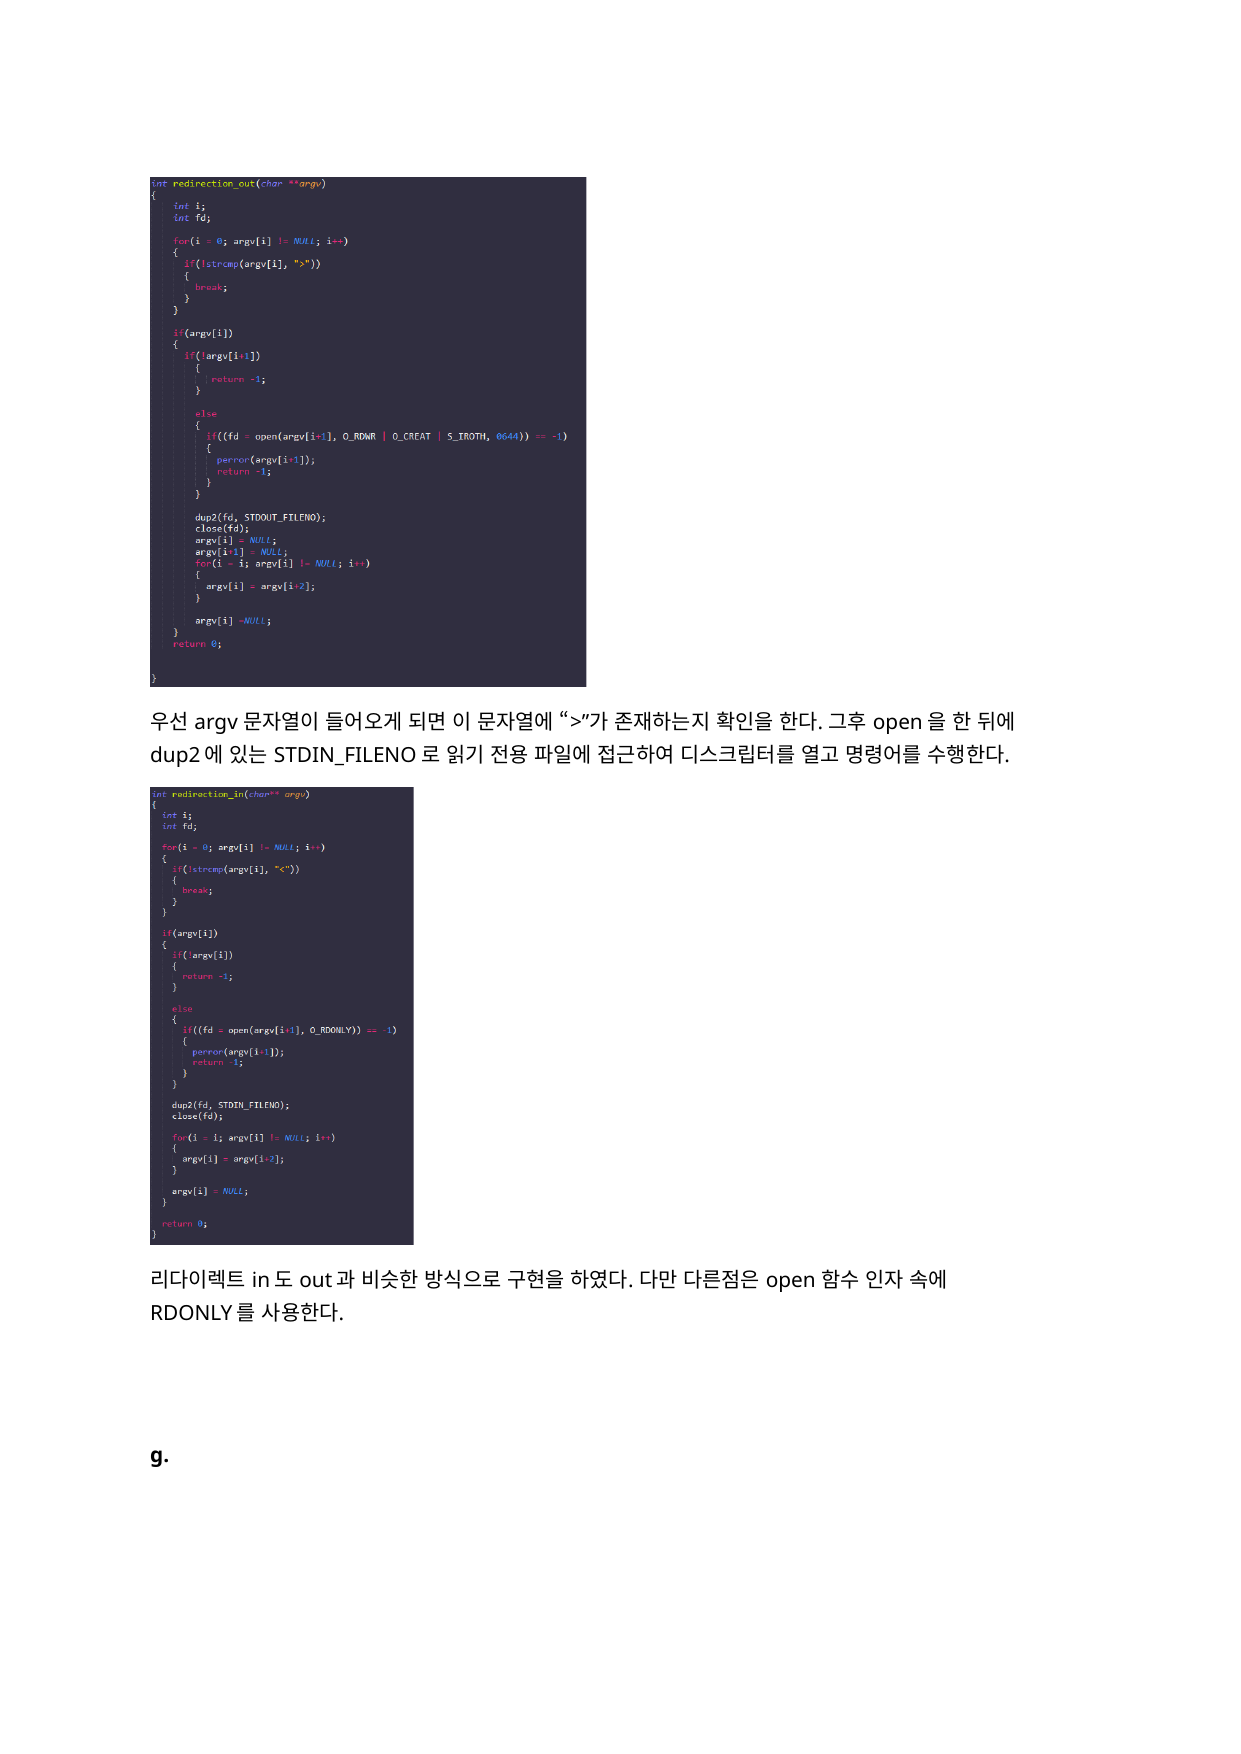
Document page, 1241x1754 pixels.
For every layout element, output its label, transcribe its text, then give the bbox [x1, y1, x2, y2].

text 리다이렉트 in도 out과 비슷한 방식으로 구현을 하였다. 다만 다른점은 open 함수 인자 속에 RDONLY를 사용한다. [150, 1263, 1028, 1327]
picture [150, 177, 587, 687]
text g. [150, 1440, 1028, 1469]
picture [150, 787, 414, 1245]
text 우선 argv 문자열이 들어오게 되면 이 문자열에 “>”가 존재하는지 확인을 한다. 그후 open을 한 뒤에 dup2에 있는 STDIN_FILENO로 읽기 전용 파일에 접근하여 디스크립터를 열고 명령어를 수행한다. [150, 705, 1028, 768]
